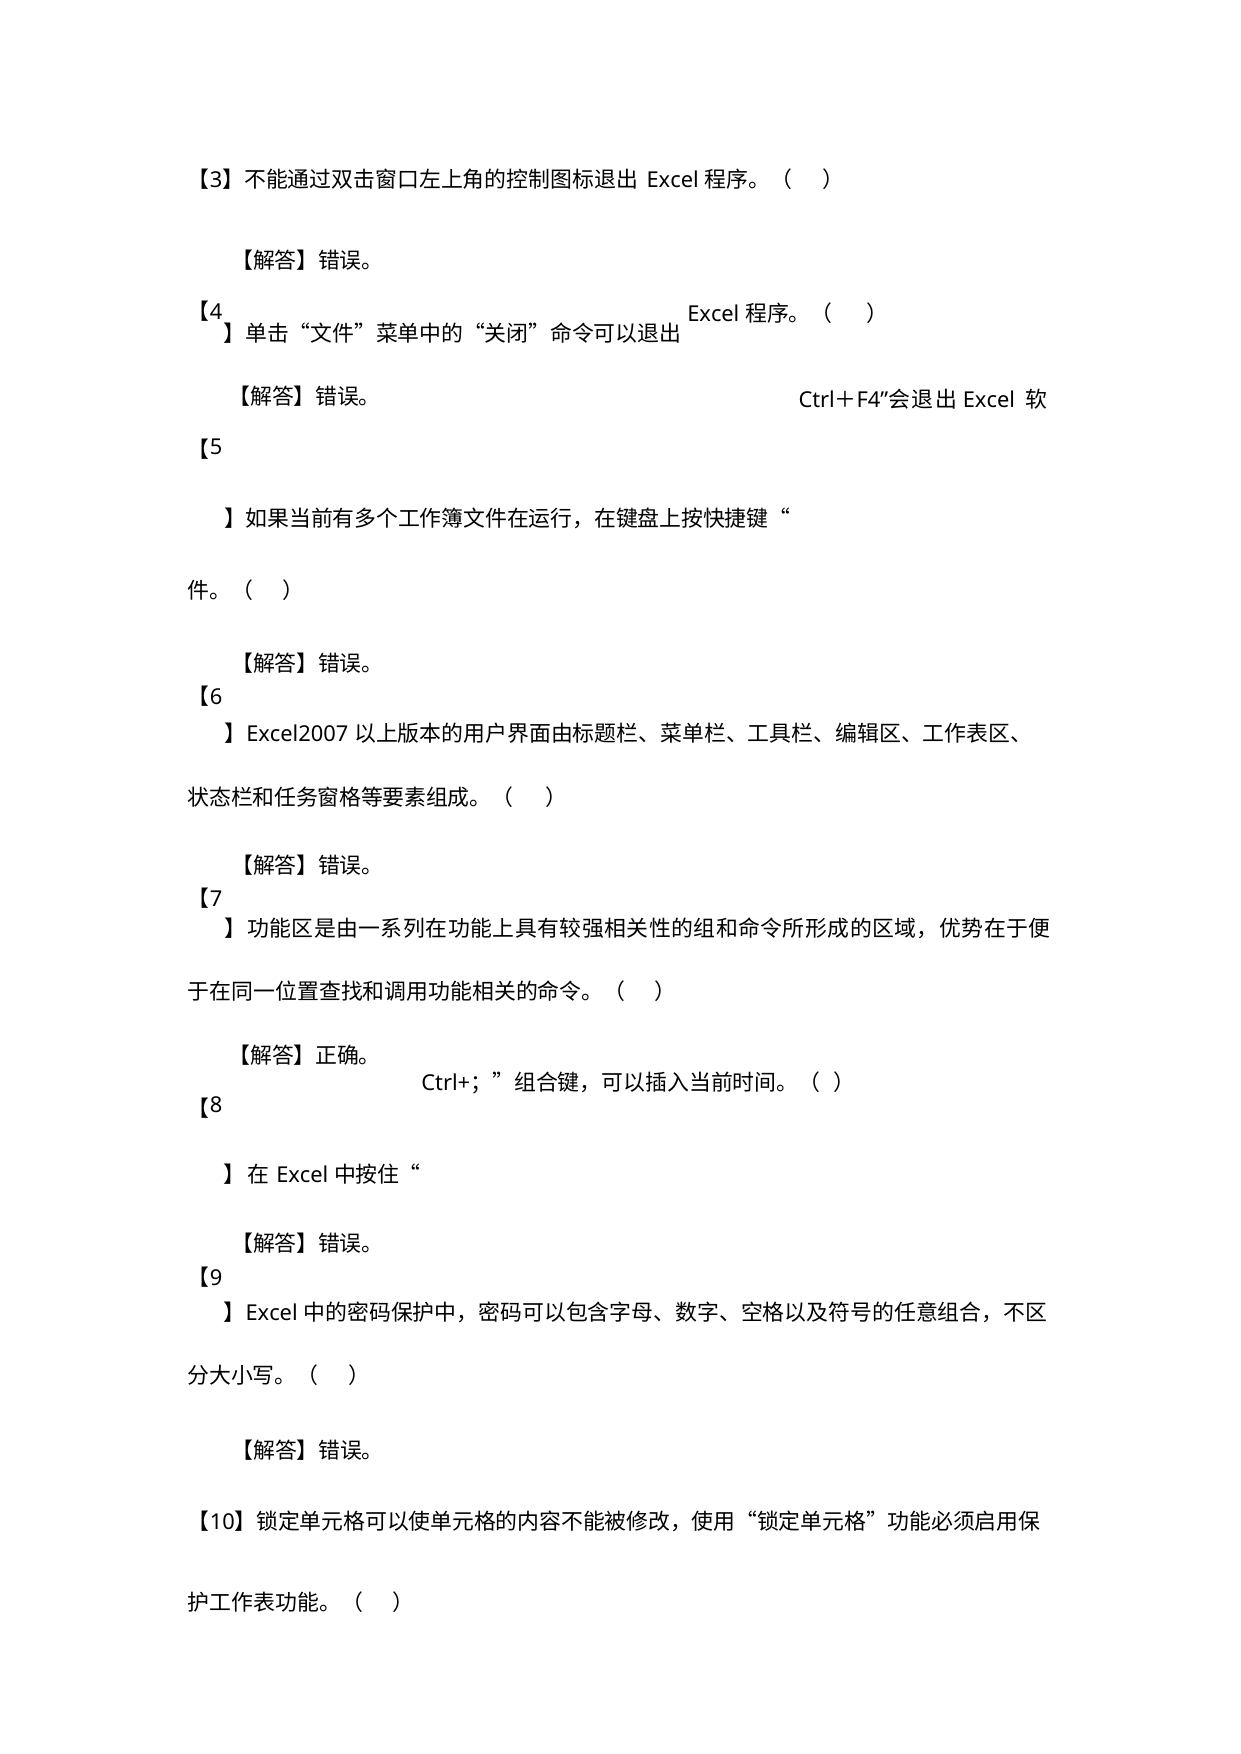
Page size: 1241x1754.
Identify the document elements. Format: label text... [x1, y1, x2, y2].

text 【解答】错误。 [231, 243, 683, 275]
text 件。（ ） [188, 573, 1086, 605]
text 【解答】错误。 [231, 848, 1086, 879]
text 【解答】错误。 [231, 646, 1086, 677]
text 【3】不能通过双击窗口左上角的控制图标退出Excel 程序。（ ） [188, 162, 1086, 194]
text 【5 【解答】错误。 [188, 379, 683, 464]
text Ctrl+；”组合键，可以插入当前时间。（ ） [421, 1065, 1086, 1097]
text 护工作表功能。（ ） [188, 1585, 1086, 1617]
text 】如果当前有多个工作簿文件在运行，在键盘上按快捷键“ [224, 501, 1086, 532]
text 】Excel2007 以上版本的用户界面由标题栏、菜单栏、工具栏、编辑区、工作表区、状态栏和任务窗格等要素组成。（ ） [188, 716, 1052, 811]
text Excel 程序。（ ） [687, 296, 1086, 328]
text 【解答】错误。 [231, 1226, 1086, 1258]
text 【解答】错误。 [232, 1433, 1086, 1465]
text 【8 【解答】正确。 [188, 1038, 388, 1122]
text 【10】锁定单元格可以使单元格的内容不能被修改，使用“锁定单元格”功能必须启用保 [188, 1504, 1086, 1536]
text 】Excel 中的密码保护中，密码可以包含字母、数字、空格以及符号的任意组合，不区分大小写。（ ） [188, 1295, 1052, 1390]
text Ctrl＋F4”会退出Excel 软 [798, 382, 1086, 413]
text 】在Excel 中按住“ [223, 1157, 1086, 1189]
text 】功能区是由一系列在功能上具有较强相关性的组和命令所形成的区域，优势在于便于在同一位置查找和调用功能相关的命令。（ ） [188, 911, 1053, 1006]
text 】单击“文件”菜单中的“关闭”命令可以退出 [223, 316, 683, 347]
